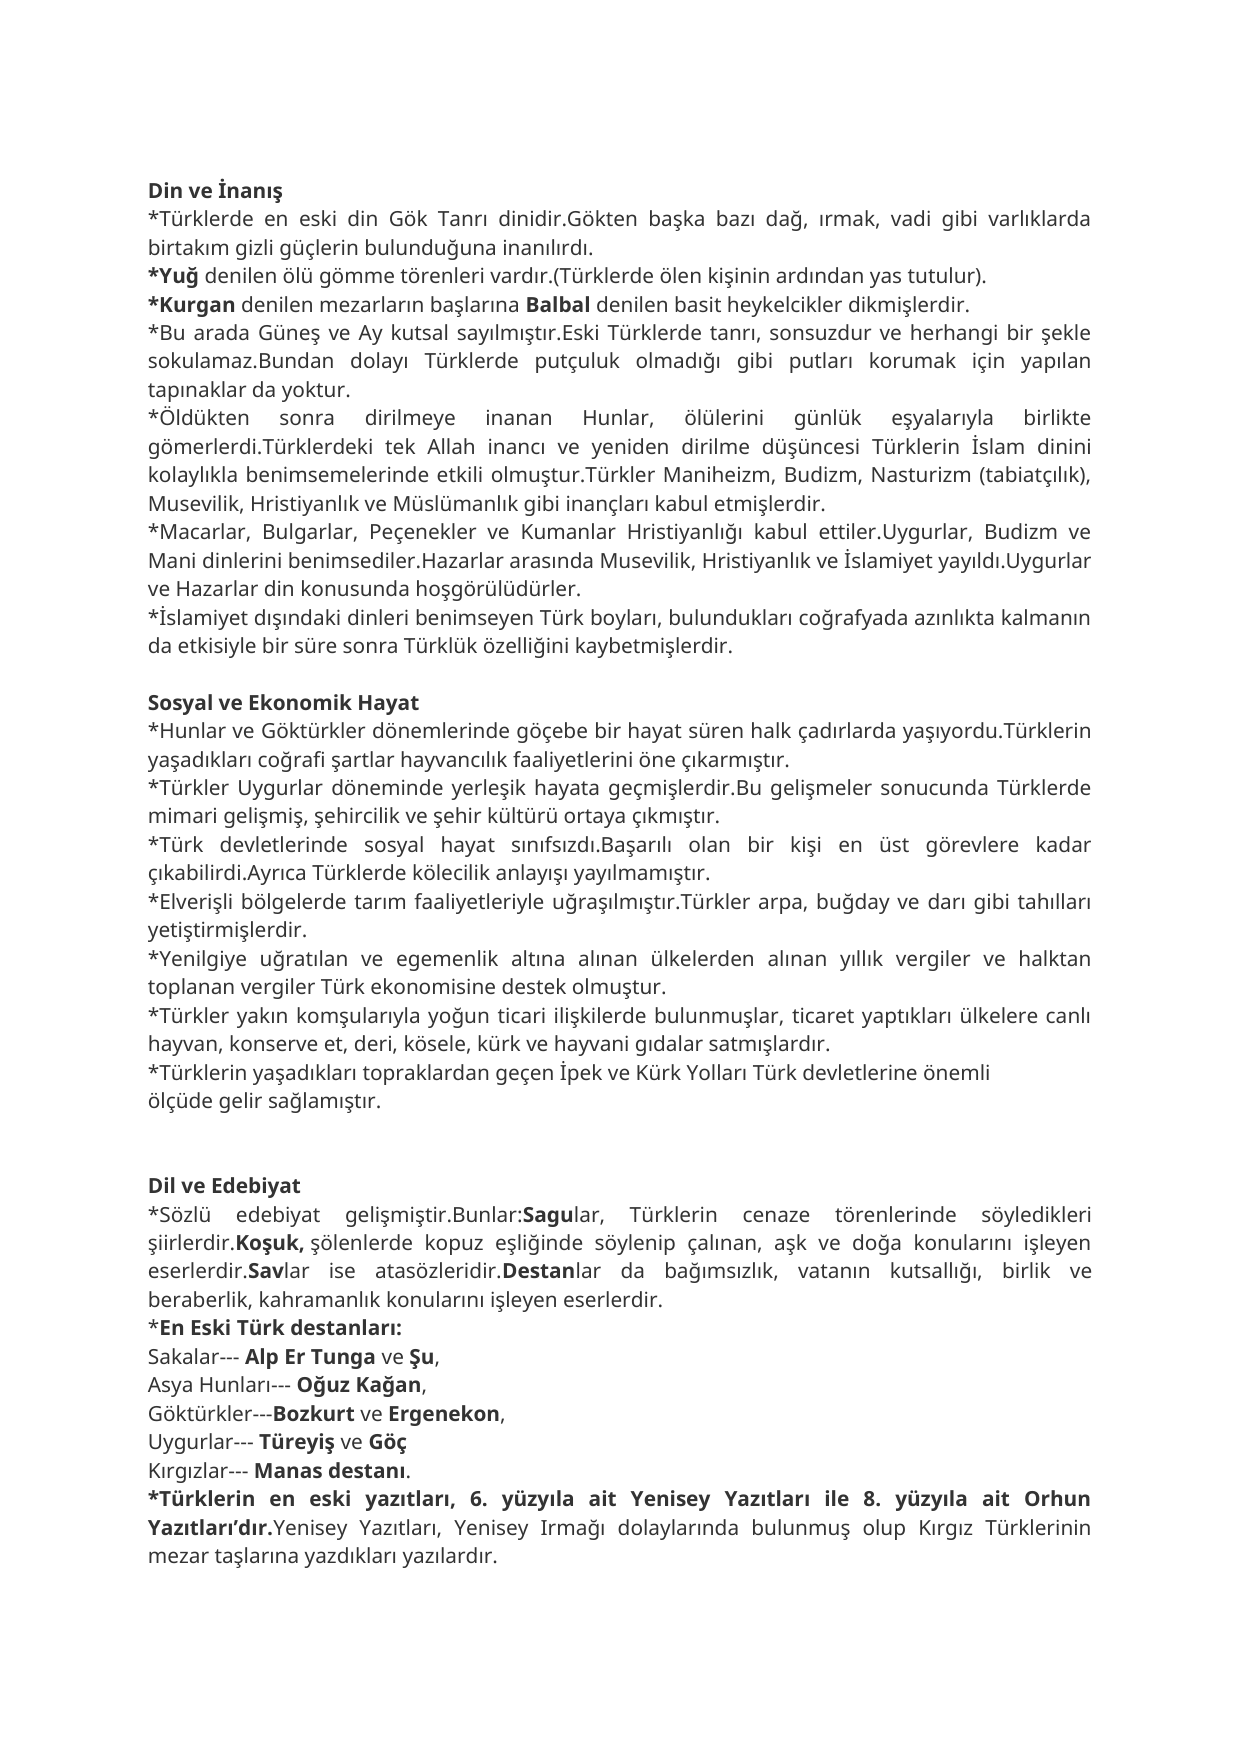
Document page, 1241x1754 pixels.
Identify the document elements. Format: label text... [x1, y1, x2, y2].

text Uygurlar--- Türeyiş ve Göç [148, 1427, 1093, 1456]
text *Sözlü edebiyat gelişmiştir.Bunlar:Sagular, Türklerin cenaze törenlerinde söyledikleri şiirlerdir.Koşuk, şölenlerde kopuz eşliğinde söylenip çalınan, aşk ve doğa konularını işleyen eserlerdir.Savlar ise atasözleridir.Destanlar da bağımsızlık, vatanın kutsallığı, birlik ve beraberlik, kahramanlık konularını işleyen eserlerdir. [148, 1200, 1093, 1313]
text *İslamiyet dışındaki dinleri benimseyen Türk boyları, bulundukları coğrafyada azınlıkta kalmanın da etkisiyle bir süre sonra Türklük özelliğini kaybetmişlerdir. [148, 603, 1093, 659]
text *En Eski Türk destanları: [148, 1313, 1093, 1342]
text Dil ve Edebiyat [148, 1171, 1093, 1200]
text *Elverişli bölgelerde tarım faaliyetleriyle uğraşılmıştır.Türkler arpa, buğday ve darı gibi tahılları yetiştirmişlerdir. [148, 887, 1093, 944]
text *Yenilgiye uğratılan ve egemenlik altına alınan ülkelerden alınan yıllık vergiler ve halktan toplanan vergiler Türk ekonomisine destek olmuştur. [148, 944, 1093, 1001]
text *Türkler yakın komşularıyla yoğun ticari ilişkilerde bulunmuşlar, ticaret yaptıkları ülkelere canlı hayvan, konserve et, deri, kösele, kürk ve hayvani gıdalar satmışlardır. [148, 1001, 1093, 1058]
text *Türk devletlerinde sosyal hayat sınıfsızdı.Başarılı olan bir kişi en üst görevlere kadar çıkabilirdi.Ayrıca Türklerde kölecilik anlayışı yayılmamıştır. [148, 830, 1093, 887]
text *Yuğ denilen ölü gömme törenleri vardır.(Türklerde ölen kişinin ardından yas tutulur). [148, 261, 1093, 290]
text Göktürkler---Bozkurt ve Ergenekon, [148, 1399, 1093, 1427]
text *Öldükten sonra dirilmeye inanan Hunlar, ölülerini günlük eşyalarıyla birlikte gömerlerdi.Türklerdeki tek Allah inancı ve yeniden dirilme düşüncesi Türklerin İslam dinini kolaylıkla benimsemelerinde etkili olmuştur.Türkler Maniheizm, Budizm, Nasturizm (tabiatçılık), Musevilik, Hristiyanlık ve Müslümanlık gibi inançları kabul etmişlerdir. [148, 403, 1093, 517]
text *Türkler Uygurlar döneminde yerleşik hayata geçmişlerdir.Bu gelişmeler sonucunda Türklerde mimari gelişmiş, şehircilik ve şehir kültürü ortaya çıkmıştır. [148, 773, 1093, 830]
text *Macarlar, Bulgarlar, Peçenekler ve Kumanlar Hristiyanlığı kabul ettiler.Uygurlar, Budizm ve Mani dinlerini benimsediler.Hazarlar arasında Musevilik, Hristiyanlık ve İslamiyet yayıldı.Uygurlar ve Hazarlar din konusunda hoşgörülüdürler. [148, 517, 1093, 603]
text Sakalar--- Alp Er Tunga ve Şu, [148, 1342, 1093, 1370]
text *Türklerde en eski din Gök Tanrı dinidir.Gökten başka bazı dağ, ırmak, vadi gibi varlıklarda birtakım gizli güçlerin bulunduğuna inanılırdı. [148, 204, 1093, 261]
text Kırgızlar--- Manas destanı. [148, 1456, 1093, 1484]
text Asya Hunları--- Oğuz Kağan, [148, 1370, 1093, 1399]
text *Bu arada Güneş ve Ay kutsal sayılmıştır.Eski Türklerde tanrı, sonsuzdur ve herhangi bir şekle sokulamaz.Bundan dolayı Türklerde putçuluk olmadığı gibi putları korumak için yapılan tapınaklar da yoktur. [148, 318, 1093, 403]
text *Türklerin en eski yazıtları, 6. yüzyıla ait Yenisey Yazıtları ile 8. yüzyıla ait Orhun Yazıtları’dır.Yenisey Yazıtları, Yenisey Irmağı dolaylarında bulunmuş olup Kırgız Türklerinin mezar taşlarına yazdıkları yazılardır. [148, 1484, 1093, 1569]
text Din ve İnanış [148, 176, 1093, 204]
text Sosyal ve Ekonomik Hayat [148, 688, 1093, 716]
text *Kurgan denilen mezarların başlarına Balbal denilen basit heykelcikler dikmişlerdir. [148, 290, 1093, 318]
text *Hunlar ve Göktürkler dönemlerinde göçebe bir hayat süren halk çadırlarda yaşıyordu.Türklerin yaşadıkları coğrafi şartlar hayvancılık faaliyetlerini öne çıkarmıştır. [148, 716, 1093, 773]
text *Türklerin yaşadıkları topraklardan geçen İpek ve Kürk Yolları Türk devletlerine önemli [148, 1058, 1093, 1086]
text ölçüde gelir sağlamıştır. [148, 1086, 1093, 1114]
